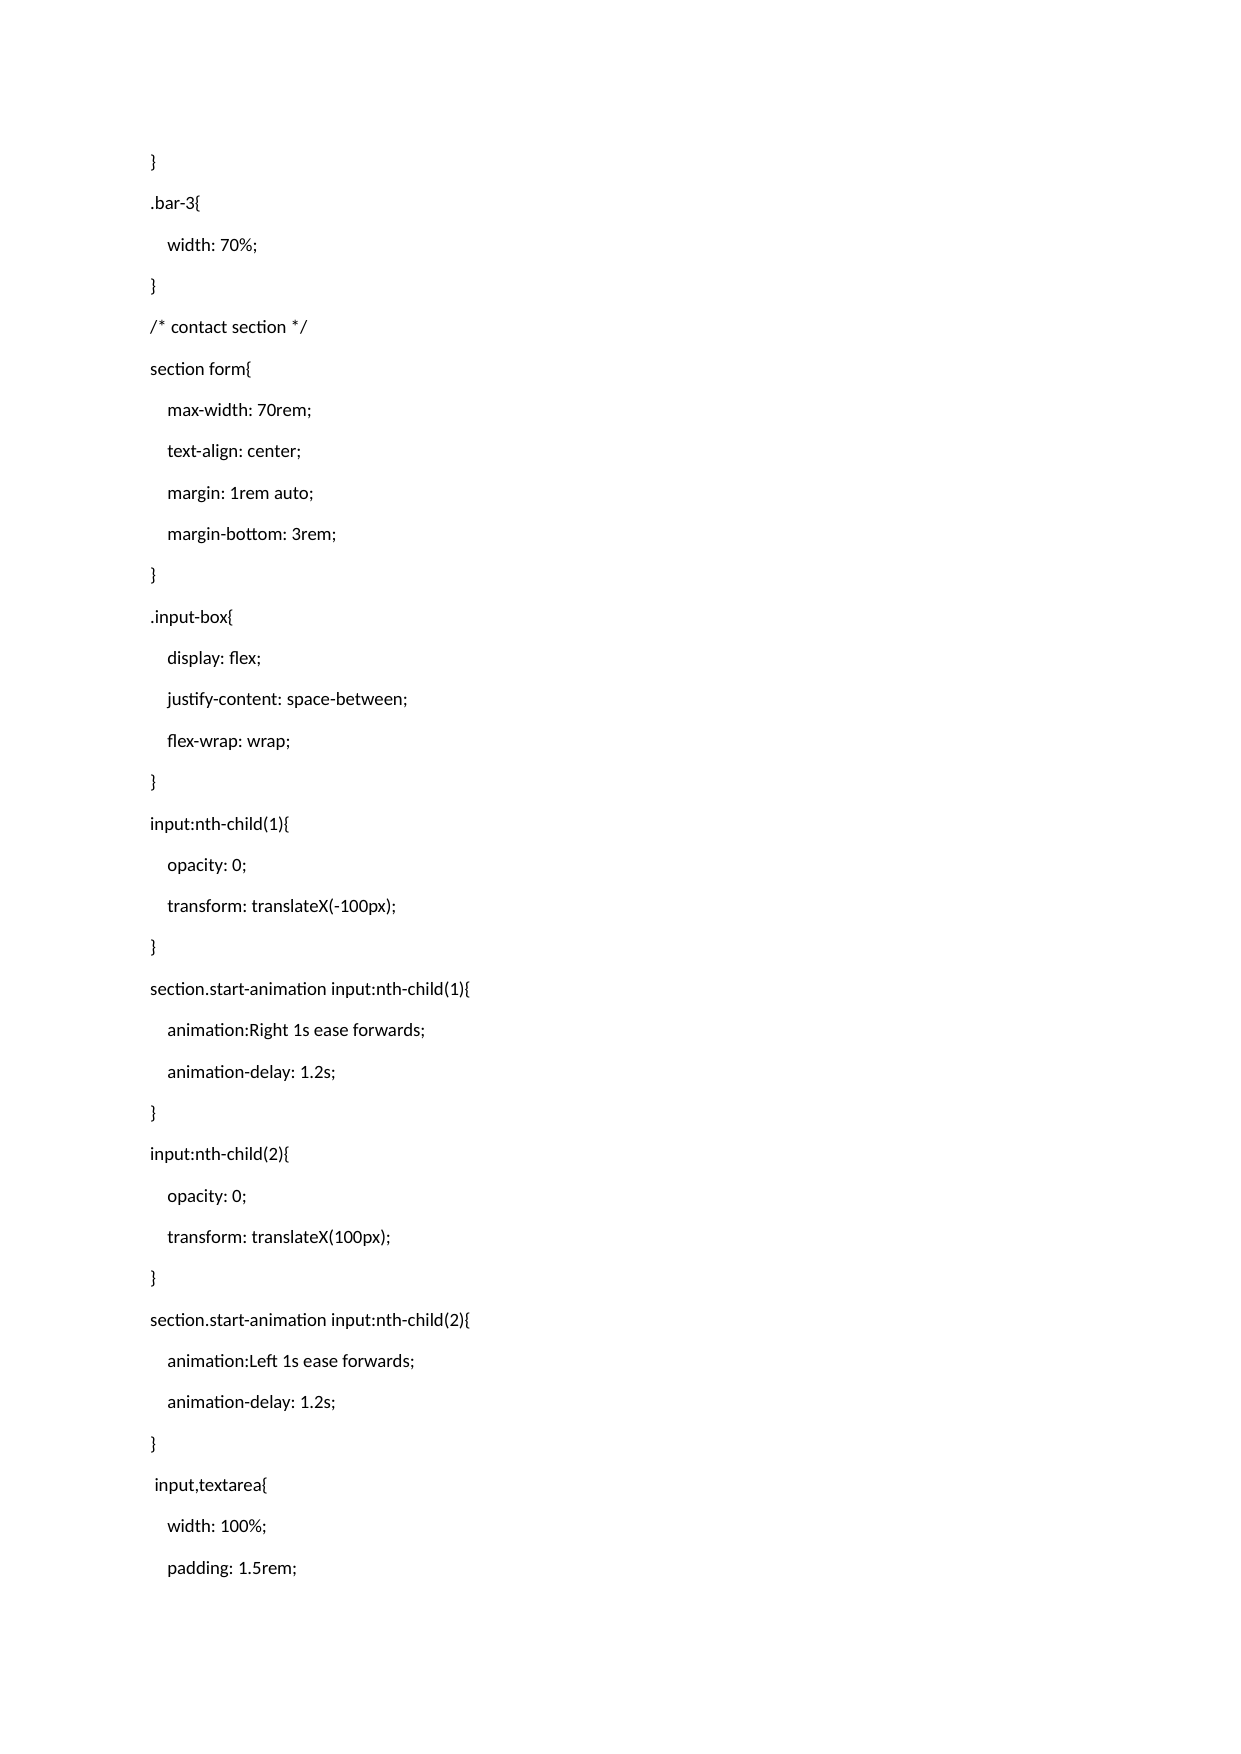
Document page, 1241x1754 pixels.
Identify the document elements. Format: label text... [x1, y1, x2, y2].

text margin-bottom: 3rem; [150, 522, 1090, 545]
text animation-delay: 1.2s; [150, 1060, 1090, 1083]
text justify-content: space-between; [150, 688, 1090, 711]
text } [150, 1101, 1090, 1124]
text width: 70%; [150, 233, 1090, 256]
text /* contact section */ [150, 315, 1090, 338]
text input:nth-child(1){ [150, 812, 1090, 834]
text } [150, 1267, 1090, 1289]
text } [150, 563, 1090, 586]
text max-width: 70rem; [150, 398, 1090, 421]
text padding: 1.5rem; [150, 1556, 1090, 1579]
text opacity: 0; [150, 853, 1090, 876]
text animation-delay: 1.2s; [150, 1391, 1090, 1413]
text } [150, 274, 1090, 297]
text animation:Right 1s ease forwards; [150, 1018, 1090, 1041]
text section form{ [150, 357, 1090, 380]
text display: flex; [150, 646, 1090, 669]
text } [150, 770, 1090, 793]
text width: 100%; [150, 1515, 1090, 1538]
text transform: translateX(-100px); [150, 894, 1090, 917]
text flex-wrap: wrap; [150, 729, 1090, 752]
text input:nth-child(2){ [150, 1142, 1090, 1165]
text animation:Left 1s ease forwards; [150, 1349, 1090, 1372]
text .bar-3{ [150, 191, 1090, 214]
text .input-box{ [150, 605, 1090, 628]
text } [150, 1432, 1090, 1455]
text } [150, 936, 1090, 959]
text input,textarea{ [150, 1473, 1090, 1496]
text section.start-animation input:nth-child(2){ [150, 1308, 1090, 1331]
text section.start-animation input:nth-child(1){ [150, 977, 1090, 1000]
text opacity: 0; [150, 1184, 1090, 1207]
text transform: translateX(100px); [150, 1225, 1090, 1248]
text } [150, 150, 1090, 173]
text text-align: center; [150, 439, 1090, 462]
text margin: 1rem auto; [150, 481, 1090, 504]
